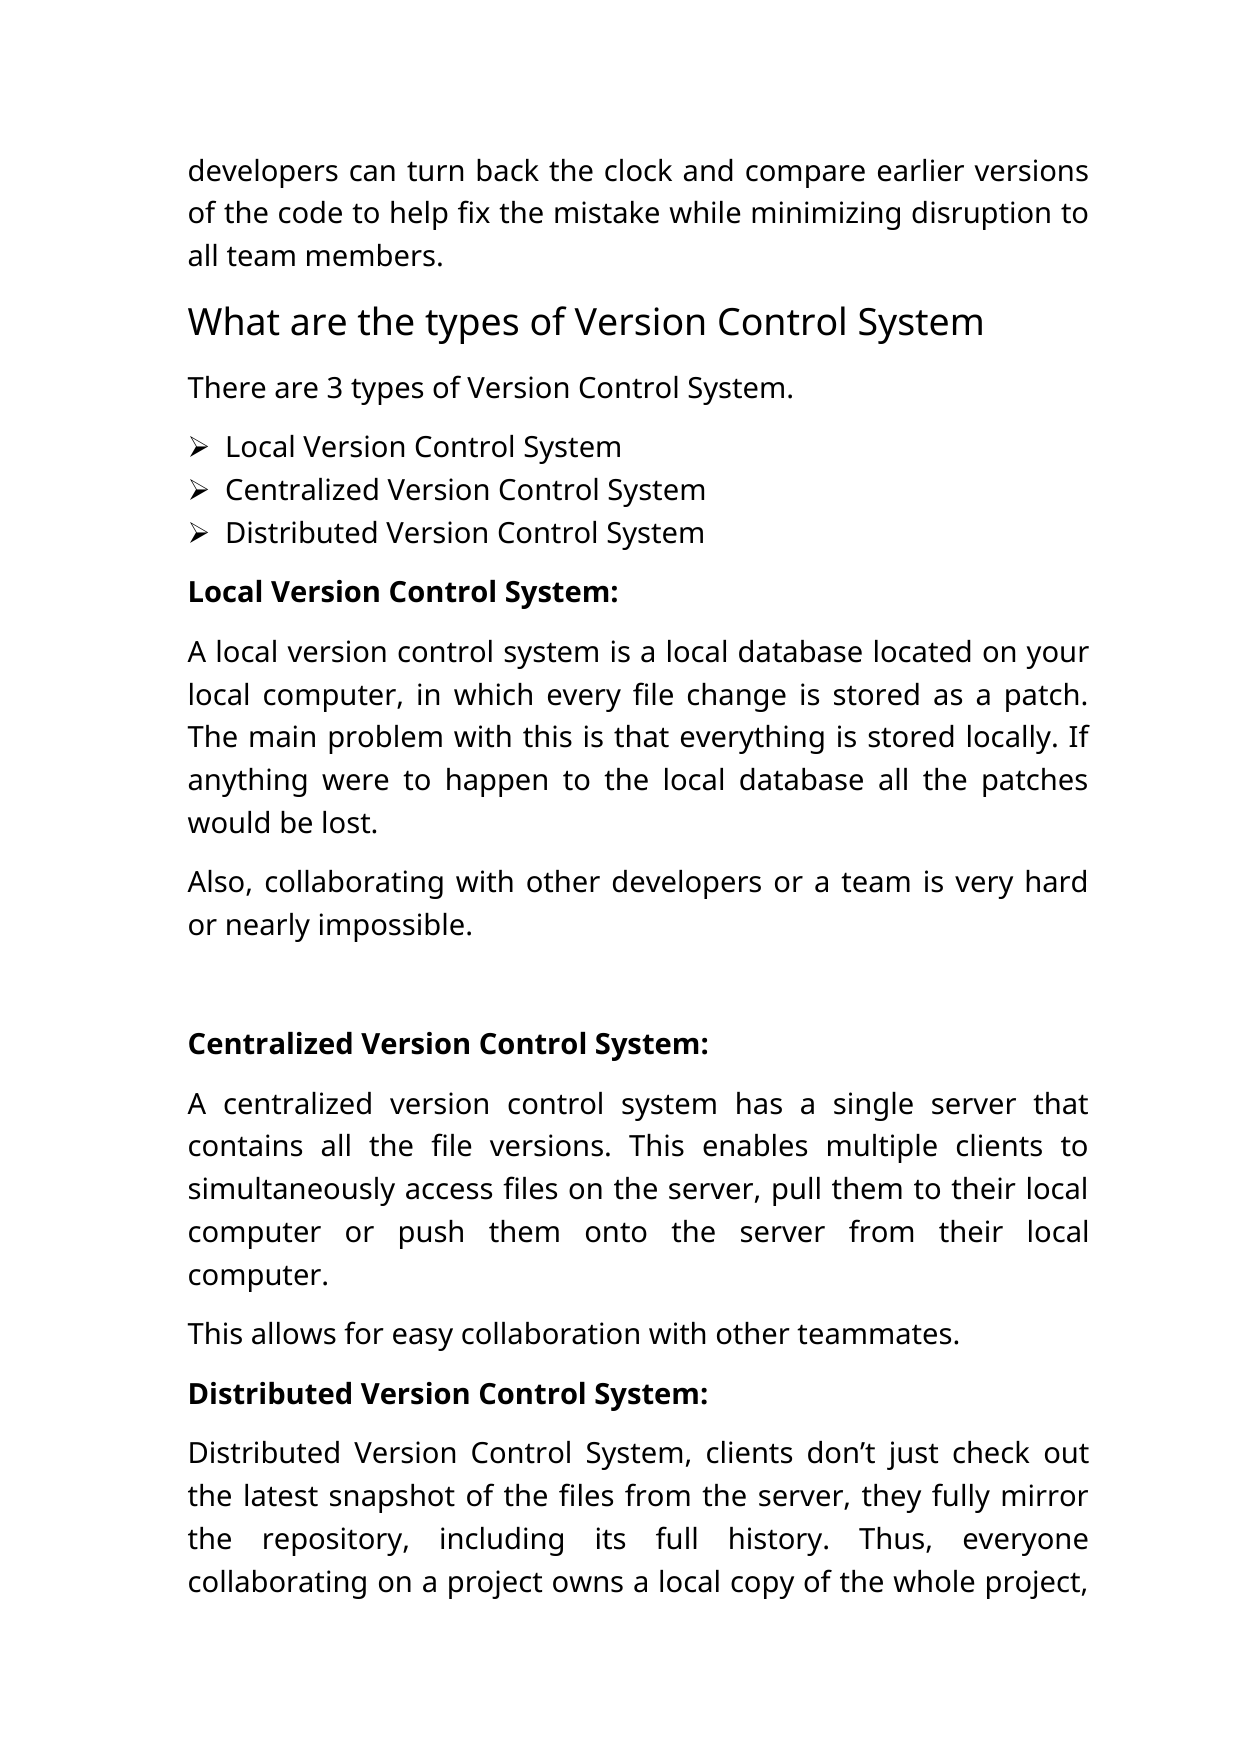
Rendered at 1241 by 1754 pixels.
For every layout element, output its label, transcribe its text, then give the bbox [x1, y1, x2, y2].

text This allows for easy collaboration with other teammates. [187, 1314, 1090, 1353]
text Also, collaborating with other developers or a team is very hard or nearly impossible. [187, 862, 1090, 944]
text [187, 1433, 1090, 1601]
list Centralized Version Control System [187, 469, 1090, 509]
text Local Version Control System: [187, 571, 1090, 611]
text A centralized version control system has a single server that contains all the file versions. This enables multiple clients to simultaneously access files on the server, pull them to their local computer or push them onto the server from their local computer. [187, 1083, 1090, 1294]
text There are 3 types of Version Control System. [187, 367, 1090, 407]
text Centralized Version Control System: [187, 1023, 1090, 1063]
list Distributed Version Control System [187, 512, 1090, 552]
text A local version control system is a local database located on your local computer, in which every file change is stored as a patch. The main problem with this is that everything is stored locally. If anything were to happen to the local database all the patches would be lost. [187, 631, 1090, 842]
text What are the types of Version Control System [187, 295, 1090, 346]
text Distributed Version Control System: [187, 1373, 1090, 1413]
list Local Version Control System [187, 426, 1090, 466]
